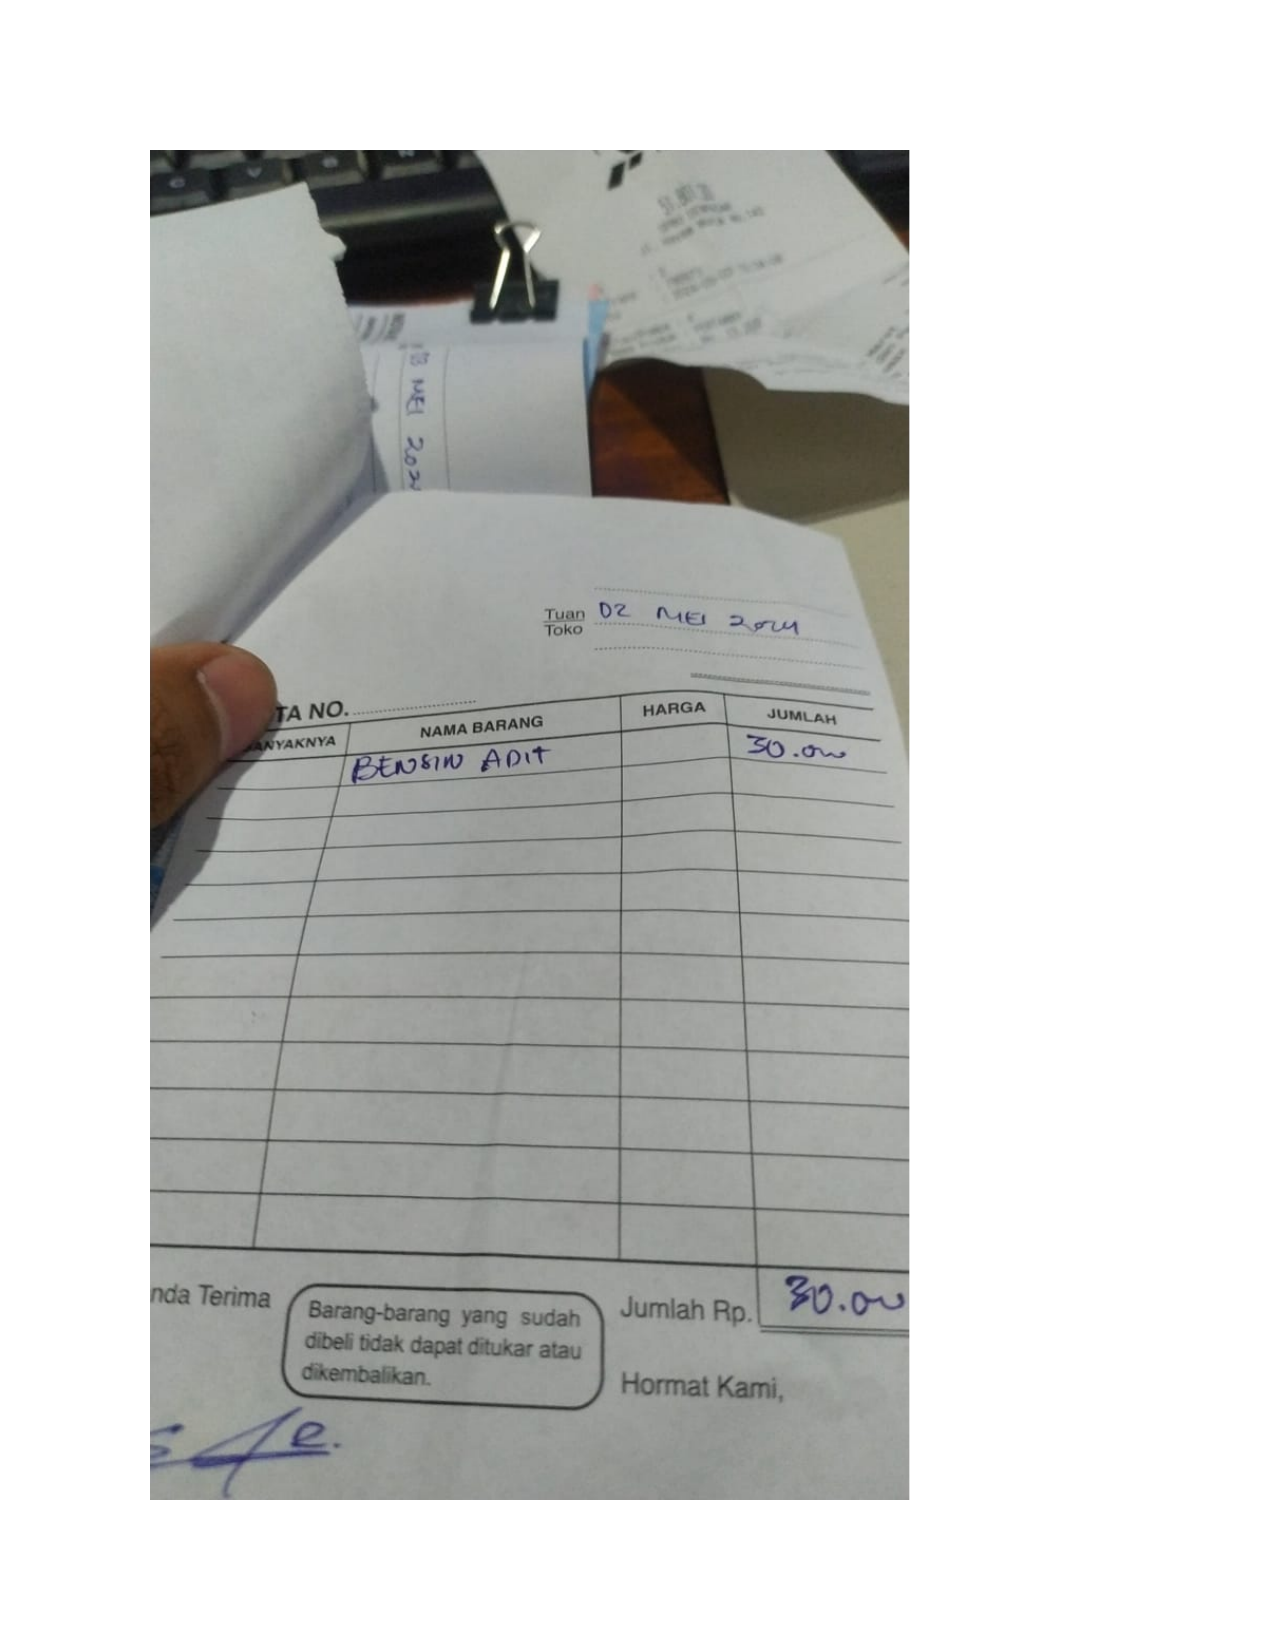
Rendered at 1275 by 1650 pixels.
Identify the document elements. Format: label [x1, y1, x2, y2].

picture [150, 150, 910, 1500]
